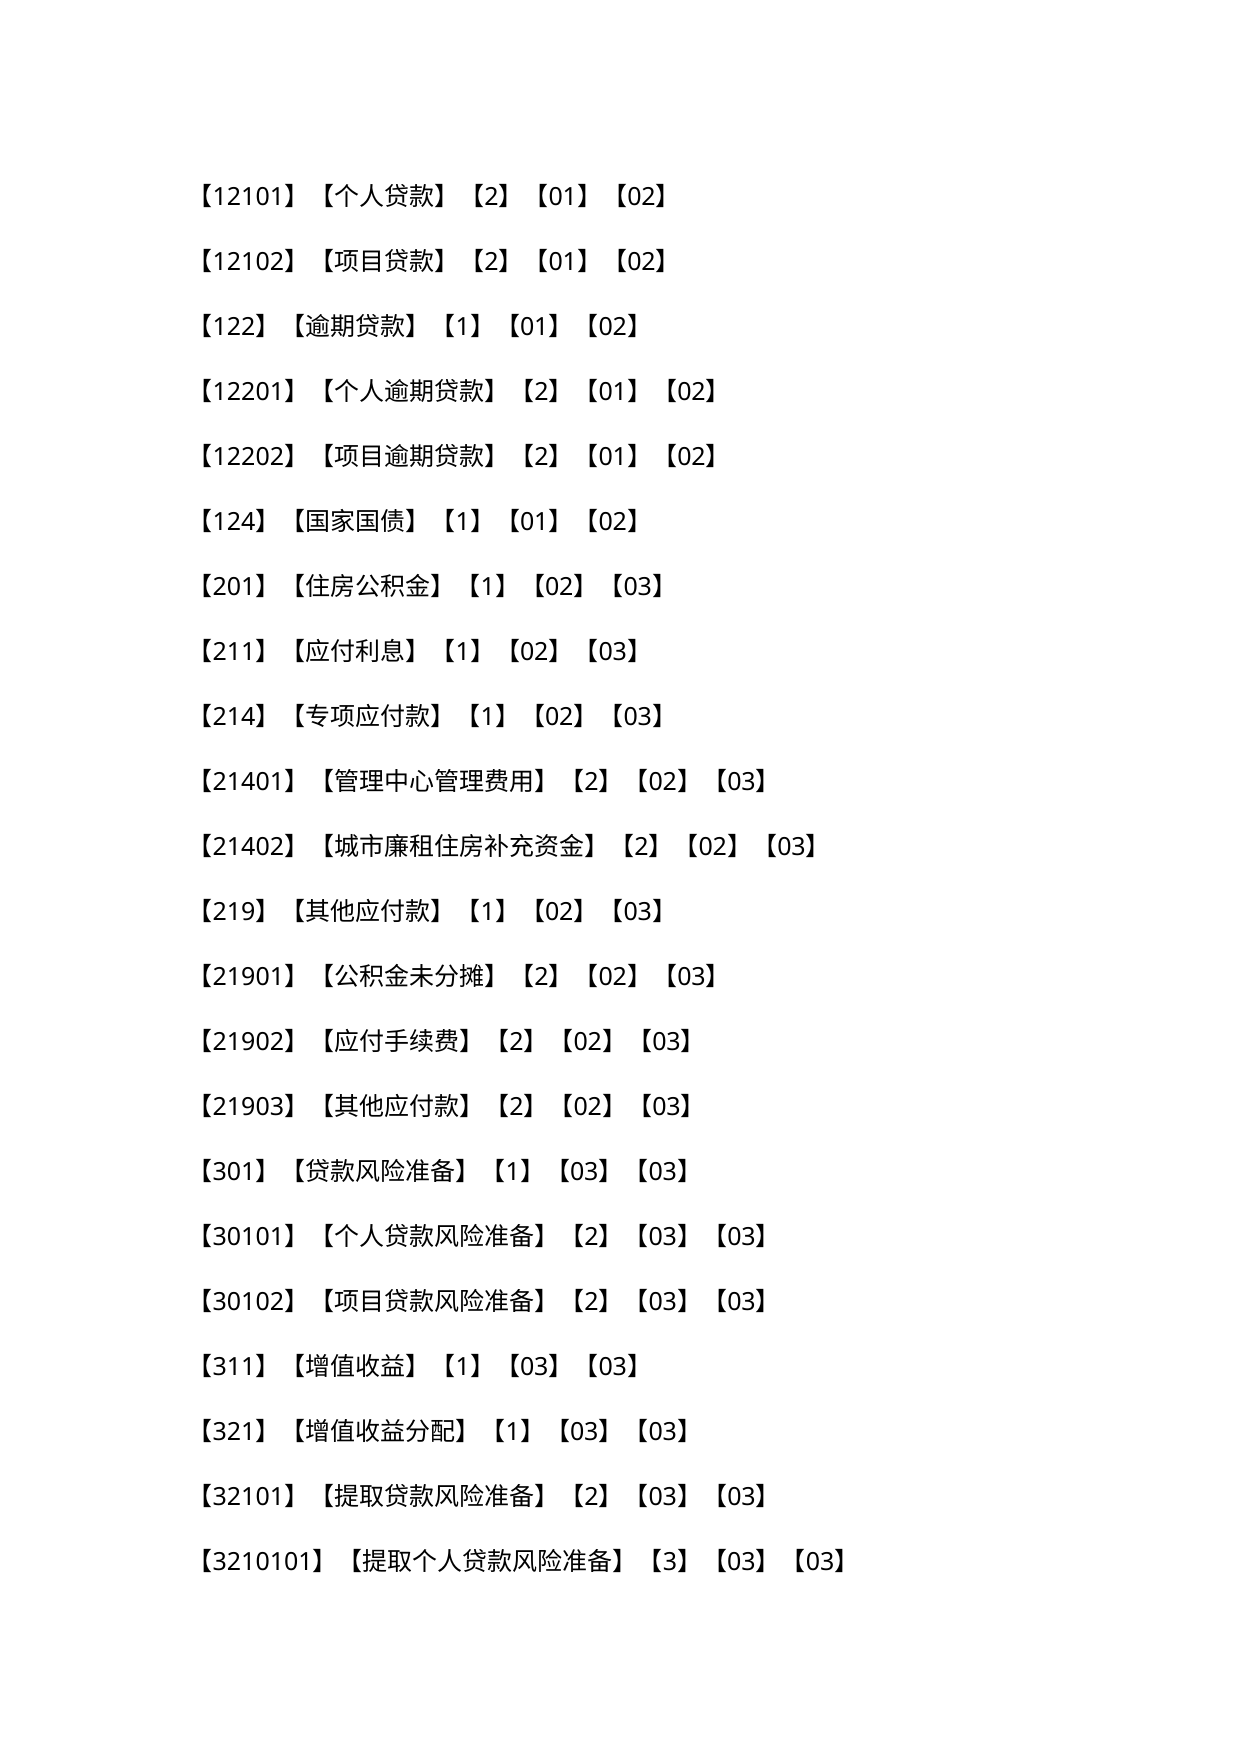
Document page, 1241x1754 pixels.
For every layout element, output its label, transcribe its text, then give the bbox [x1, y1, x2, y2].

text 【219】【其他应付款】【1】【02】【03】 [187, 877, 1053, 942]
text 【3210101】【提取个人贷款风险准备】【3】【03】【03】 [187, 1527, 1053, 1592]
text 【12201】【个人逾期贷款】【2】【01】【02】 [187, 357, 1053, 422]
text 【12101】【个人贷款】【2】【01】【02】 [187, 162, 1053, 227]
text 【311】【增值收益】【1】【03】【03】 [187, 1332, 1053, 1397]
text 【124】【国家国债】【1】【01】【02】 [187, 487, 1053, 552]
text 【214】【专项应付款】【1】【02】【03】 [187, 682, 1053, 747]
text 【30102】【项目贷款风险准备】【2】【03】【03】 [187, 1267, 1053, 1332]
text 【211】【应付利息】【1】【02】【03】 [187, 617, 1053, 682]
text 【21401】【管理中心管理费用】【2】【02】【03】 [187, 747, 1053, 812]
text 【321】【增值收益分配】【1】【03】【03】 [187, 1397, 1053, 1462]
text 【32101】【提取贷款风险准备】【2】【03】【03】 [187, 1462, 1053, 1527]
text 【21402】【城市廉租住房补充资金】【2】【02】【03】 [187, 812, 1053, 877]
text 【12102】【项目贷款】【2】【01】【02】 [187, 227, 1053, 292]
text 【201】【住房公积金】【1】【02】【03】 [187, 552, 1053, 617]
text 【12202】【项目逾期贷款】【2】【01】【02】 [187, 422, 1053, 487]
text 【122】【逾期贷款】【1】【01】【02】 [187, 292, 1053, 357]
text 【301】【贷款风险准备】【1】【03】【03】 [187, 1137, 1053, 1202]
text 【30101】【个人贷款风险准备】【2】【03】【03】 [187, 1202, 1053, 1267]
text 【21903】【其他应付款】【2】【02】【03】 [187, 1072, 1053, 1137]
text 【21901】【公积金未分摊】【2】【02】【03】 [187, 942, 1053, 1007]
text 【21902】【应付手续费】【2】【02】【03】 [187, 1007, 1053, 1072]
